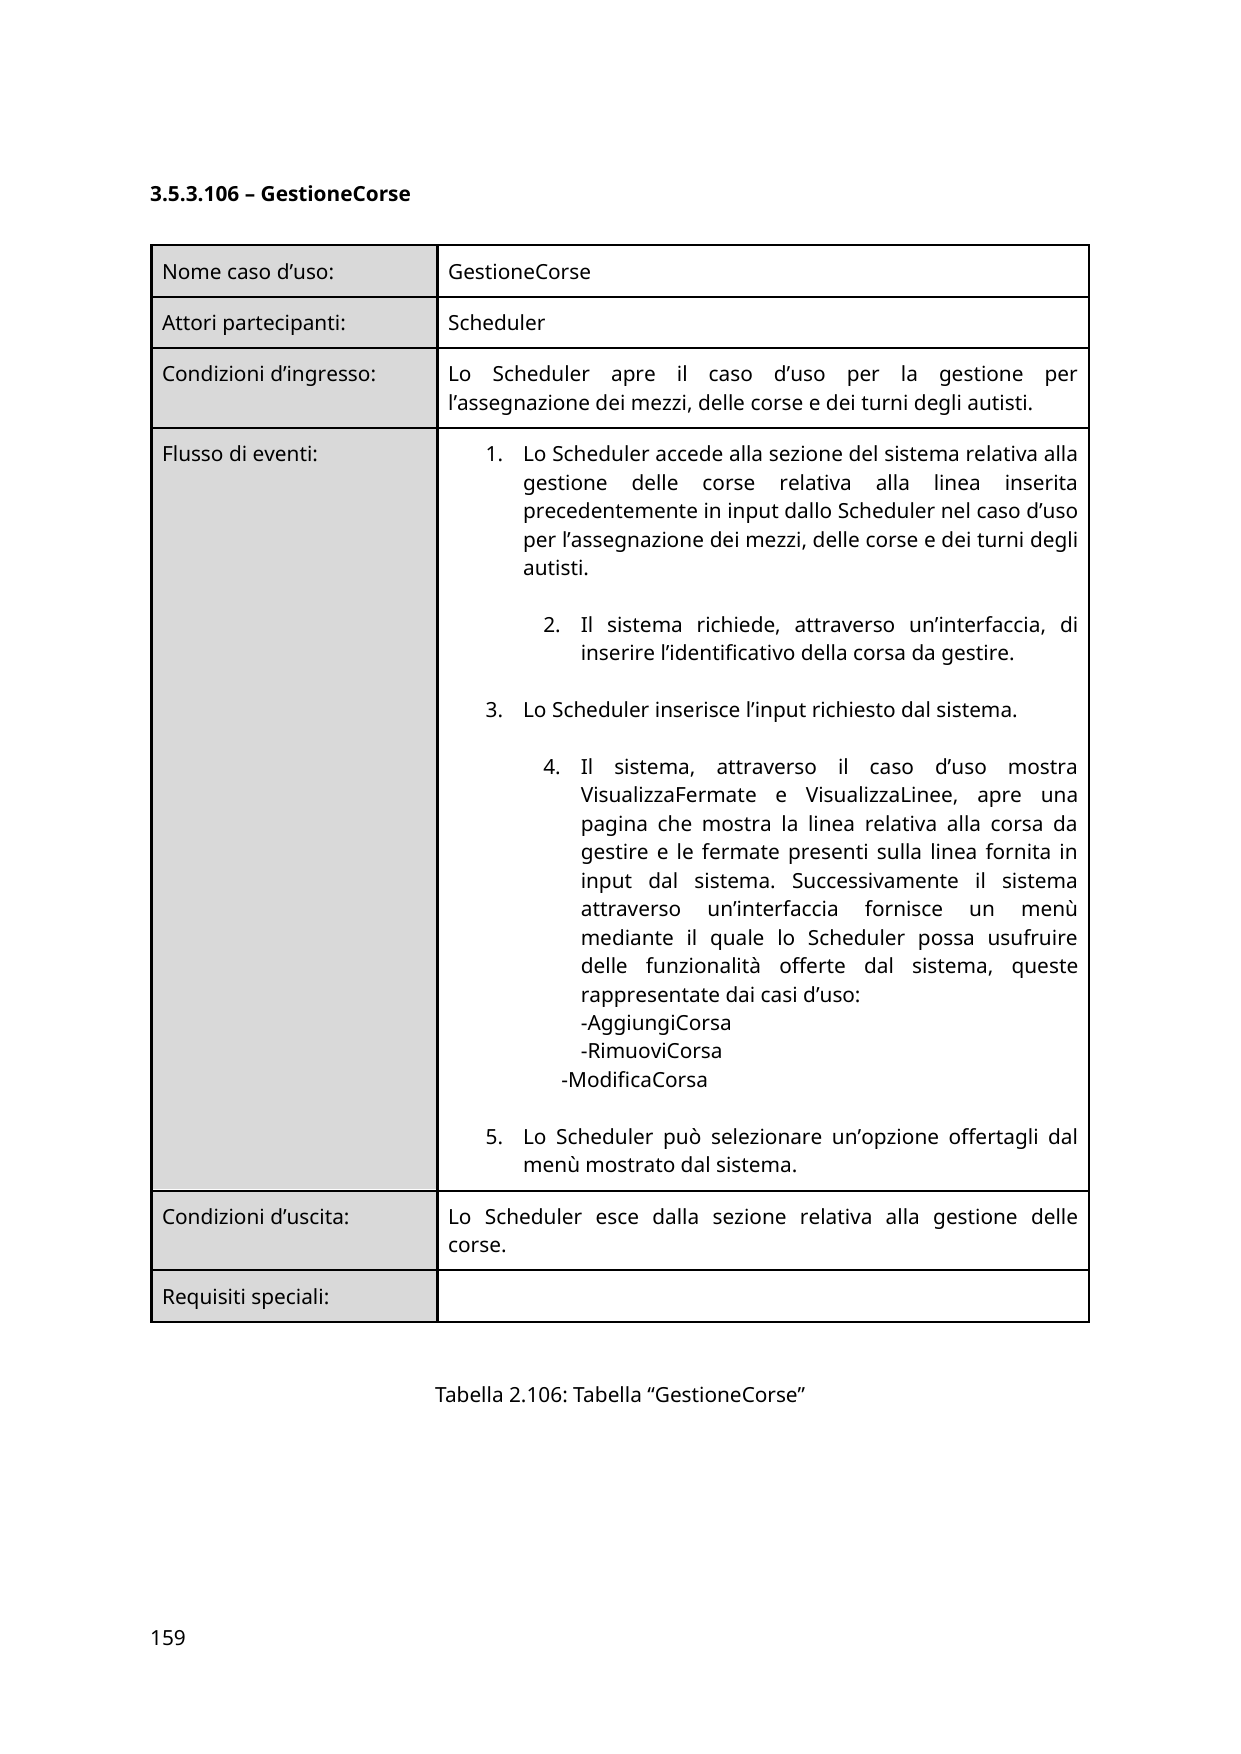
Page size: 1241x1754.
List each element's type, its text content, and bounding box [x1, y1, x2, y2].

table_cell Lo Scheduler apre il caso d’uso per la gestione per l’assegnazione dei mezzi, delle corse e dei turni degli autisti. [439, 349, 1088, 427]
table_cell Lo Scheduler esce dalla sezione relativa alla gestione delle corse. [439, 1192, 1088, 1269]
table_cell Requisiti speciali: [153, 1271, 436, 1321]
subtitle Tabella 2.106: Tabella “GestioneCorse” [150, 1380, 1090, 1409]
table_cell [439, 1271, 1088, 1321]
table_cell Attori partecipanti: [153, 298, 436, 347]
table_header GestioneCorse [439, 246, 1088, 296]
table_header Nome caso d’uso: [153, 246, 436, 296]
table_cell Condizioni d’uscita: [153, 1192, 436, 1269]
table_cell Condizioni d’ingresso: [153, 349, 436, 427]
table_cell Scheduler [439, 298, 1088, 347]
table_cell Lo Scheduler accede alla sezione del sistema relativa alla gestione delle corse relativa alla linea inserita precedentemente in input dallo Scheduler nel caso d’uso per l’assegnazione dei mezzi, delle corse e dei turni degli autisti. Il sistema richiede, attraverso un’interfaccia, di inserire l’identificativo della corsa da gestire. Lo Scheduler inserisce l’input richiesto dal sistema. Il sistema, attraverso il caso d’uso mostra VisualizzaFermate e VisualizzaLinee, apre una pagina che mostra la linea relativa alla corsa da gestire e le fermate presenti sulla linea fornita in input dal sistema. Successivamente il sistema attraverso un’interfaccia fornisce un menù mediante il quale lo Scheduler possa usufruire delle funzionalità offerte dal sistema, queste rappresentate dai casi d’uso: -AggiungiCorsa -RimuoviCorsa -ModificaCorsa Lo Scheduler può selezionare un’opzione offertagli dal menù mostrato dal sistema. [439, 429, 1088, 1189]
subtitle 3.5.3.106 – GestioneCorse [150, 179, 1090, 208]
table_cell Flusso di eventi: [153, 429, 436, 1189]
